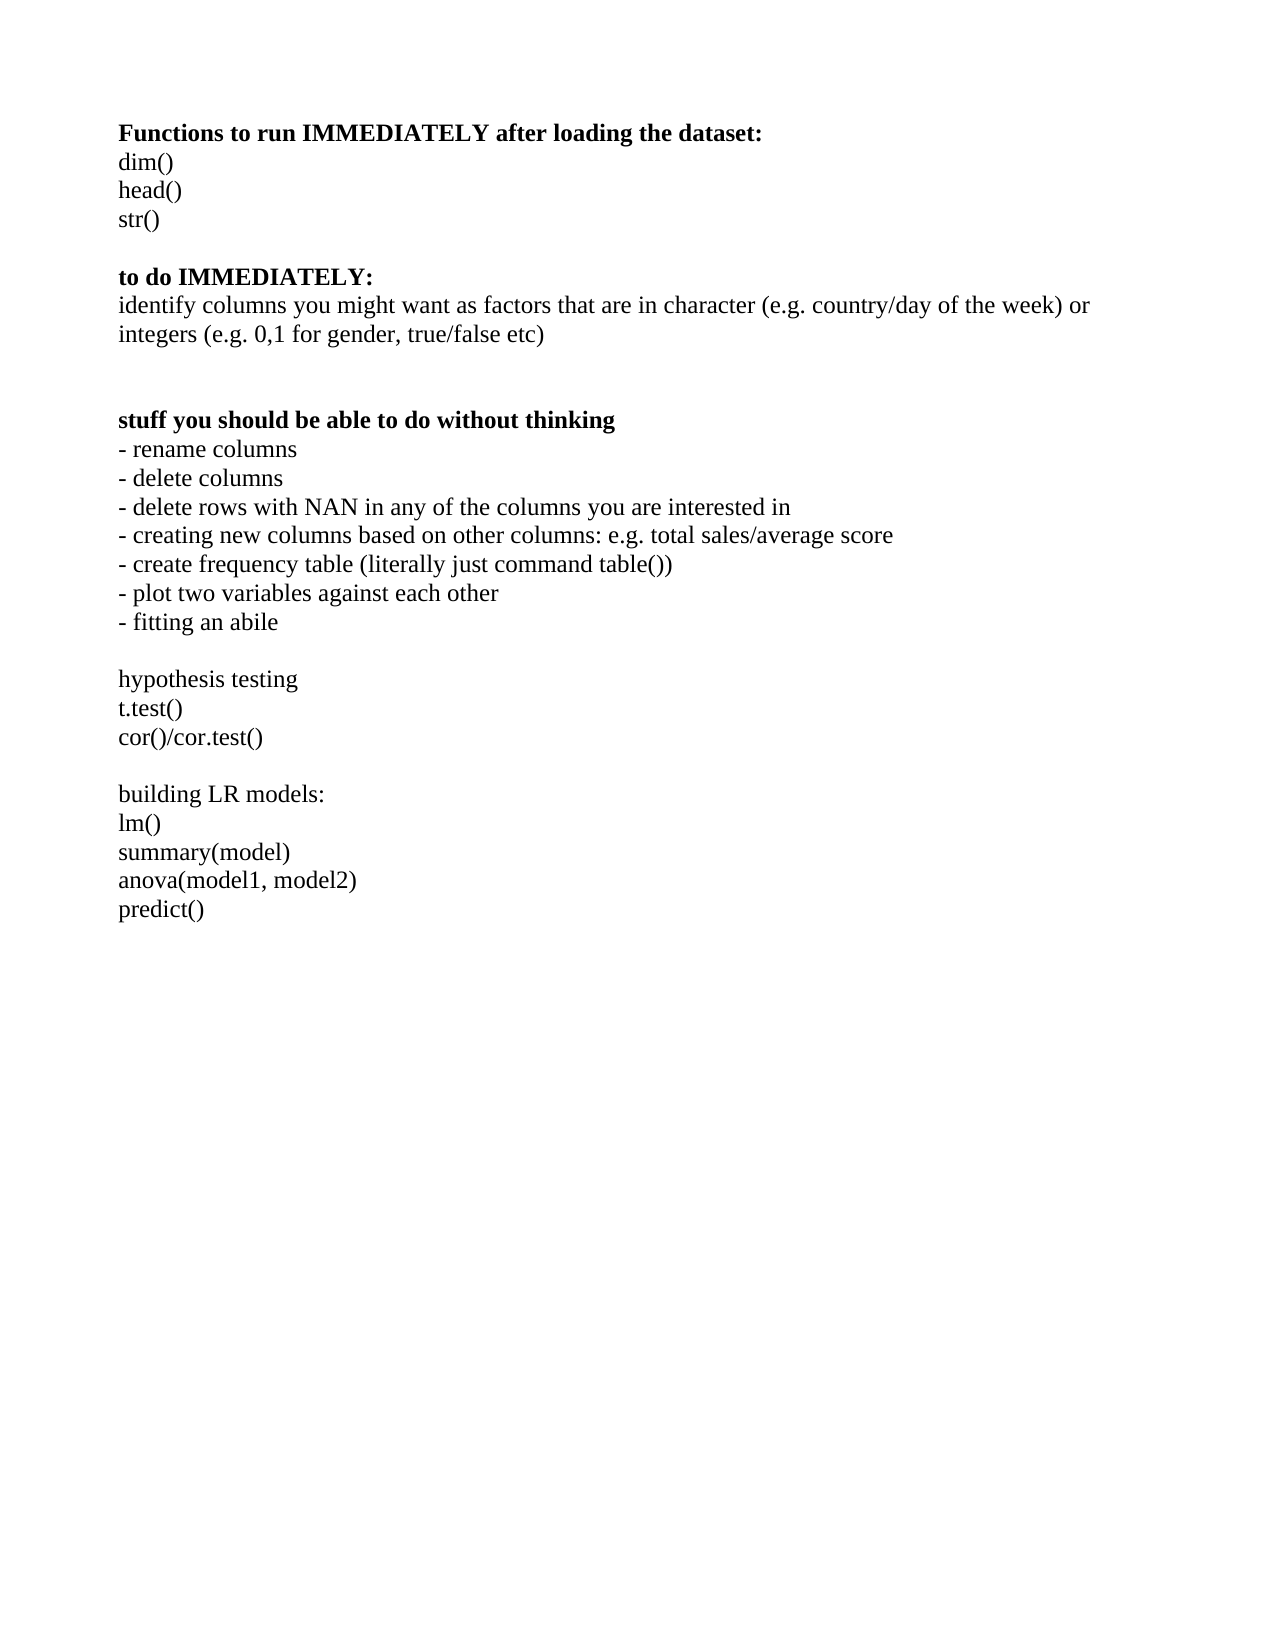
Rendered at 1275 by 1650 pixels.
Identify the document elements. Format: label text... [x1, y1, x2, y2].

text stuff you should be able to do without thinking - rename columns [118, 406, 1157, 463]
text lm() [118, 808, 1157, 837]
text hypothesis testing t.test() cor()/cor.test() [118, 664, 1157, 751]
text - delete rows with NAN in any of the columns you are interested in [118, 492, 1157, 521]
text head() [118, 176, 1157, 204]
text str() [118, 204, 1157, 233]
text - creating new columns based on other columns: e.g. total sales/average score [118, 521, 1157, 549]
text - create frequency table (literally just command table()) [118, 549, 1157, 578]
text building LR models: [118, 779, 1157, 808]
text - delete columns [118, 463, 1157, 492]
text - fitting an abile [118, 607, 1157, 636]
text summary(model) [118, 837, 1157, 866]
text predict() [118, 894, 1157, 923]
text Functions to run IMMEDIATELY after loading the dataset: [118, 118, 1157, 147]
text - plot two variables against each other [118, 578, 1157, 607]
text dim() [118, 147, 1157, 176]
text identify columns you might want as factors that are in character (e.g. country/day of the week) or integers (e.g. 0,1 for gender, true/false etc) [118, 291, 1157, 348]
text anova(model1, model2) [118, 866, 1157, 894]
text to do IMMEDIATELY: [118, 262, 1157, 291]
